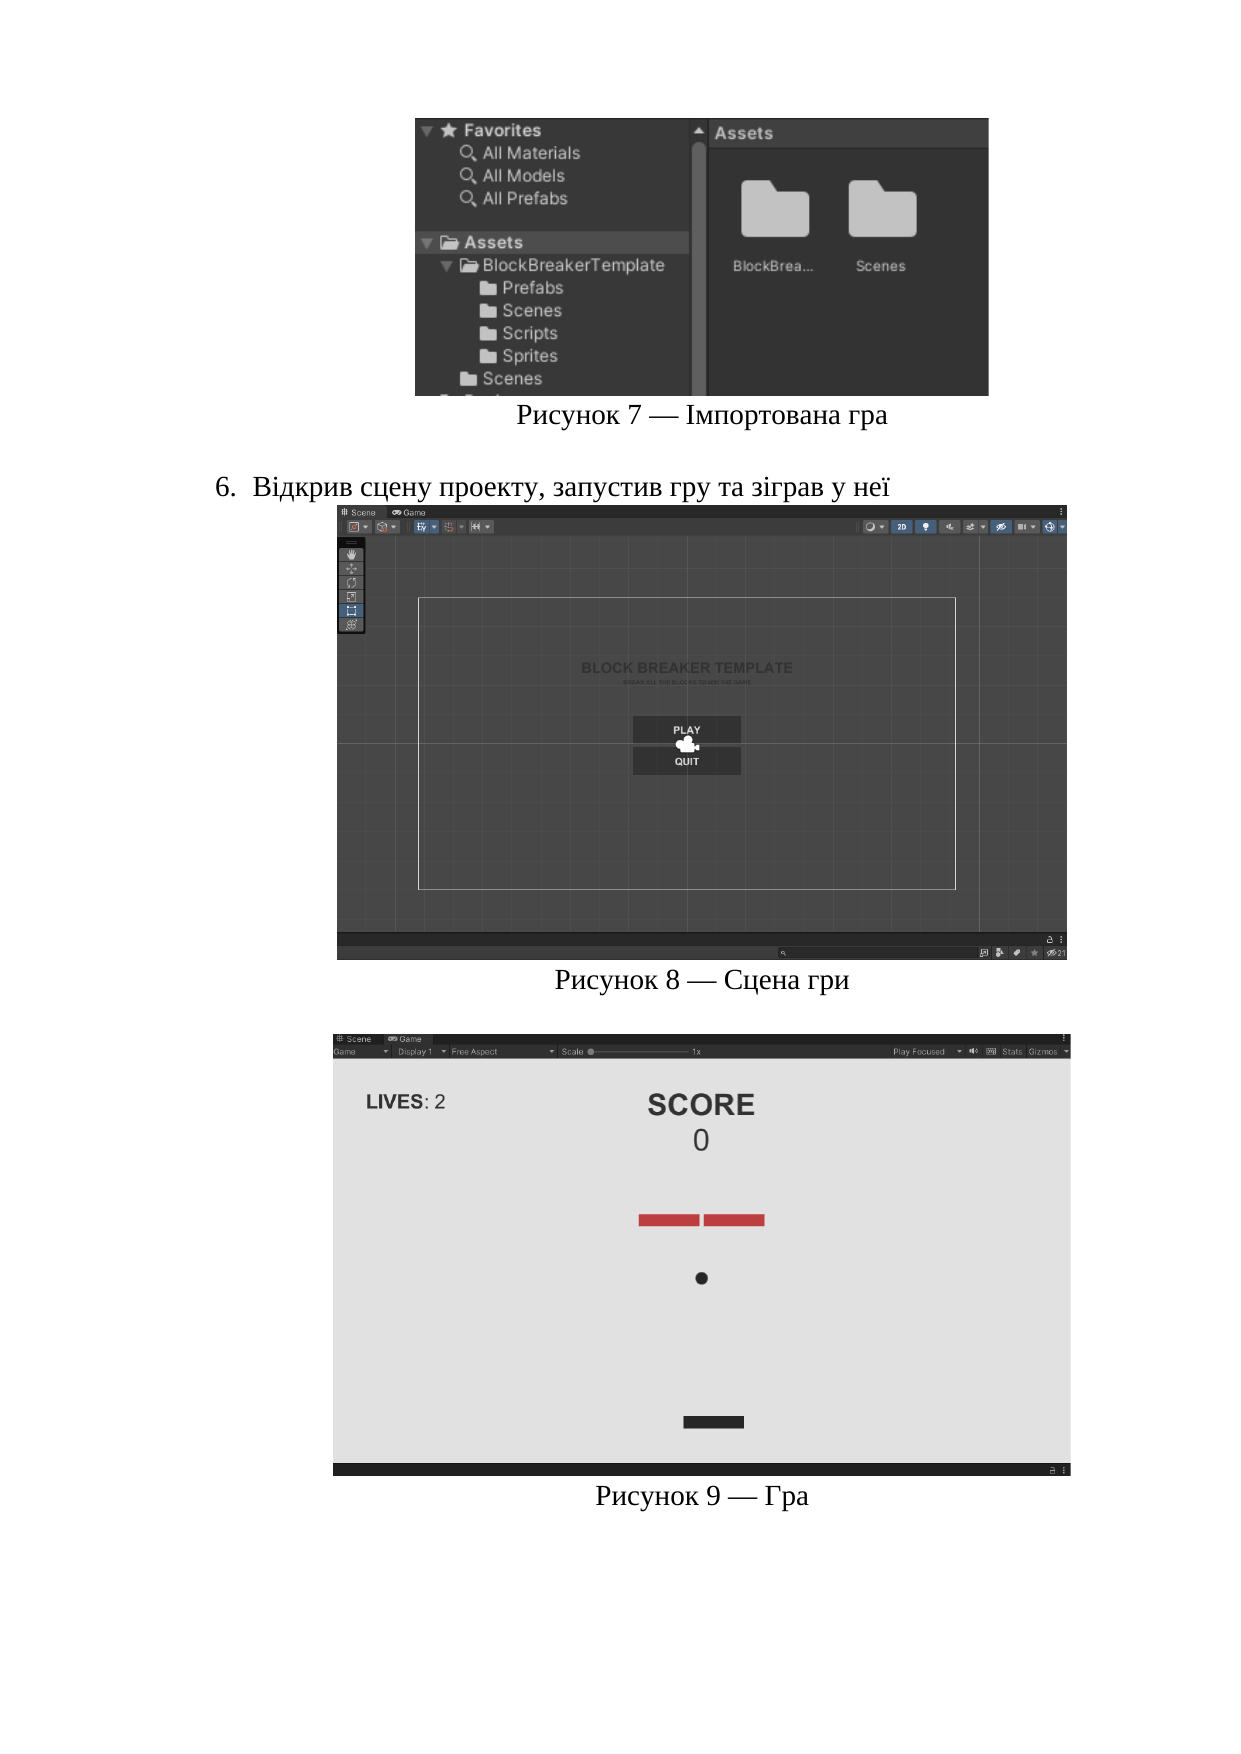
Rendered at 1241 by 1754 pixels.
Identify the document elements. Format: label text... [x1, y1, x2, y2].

picture [333, 1034, 1071, 1476]
list Відкрив сцену проекту, запустив гру та зіграв у неї [215, 469, 1152, 503]
list Рисунок 8 — Сцена гри [252, 962, 1152, 996]
picture [415, 118, 989, 396]
list Рисунок 9 — Гра [252, 1478, 1152, 1511]
picture [337, 505, 1067, 960]
list Рисунок 7 — Імпортована гра [252, 397, 1152, 431]
